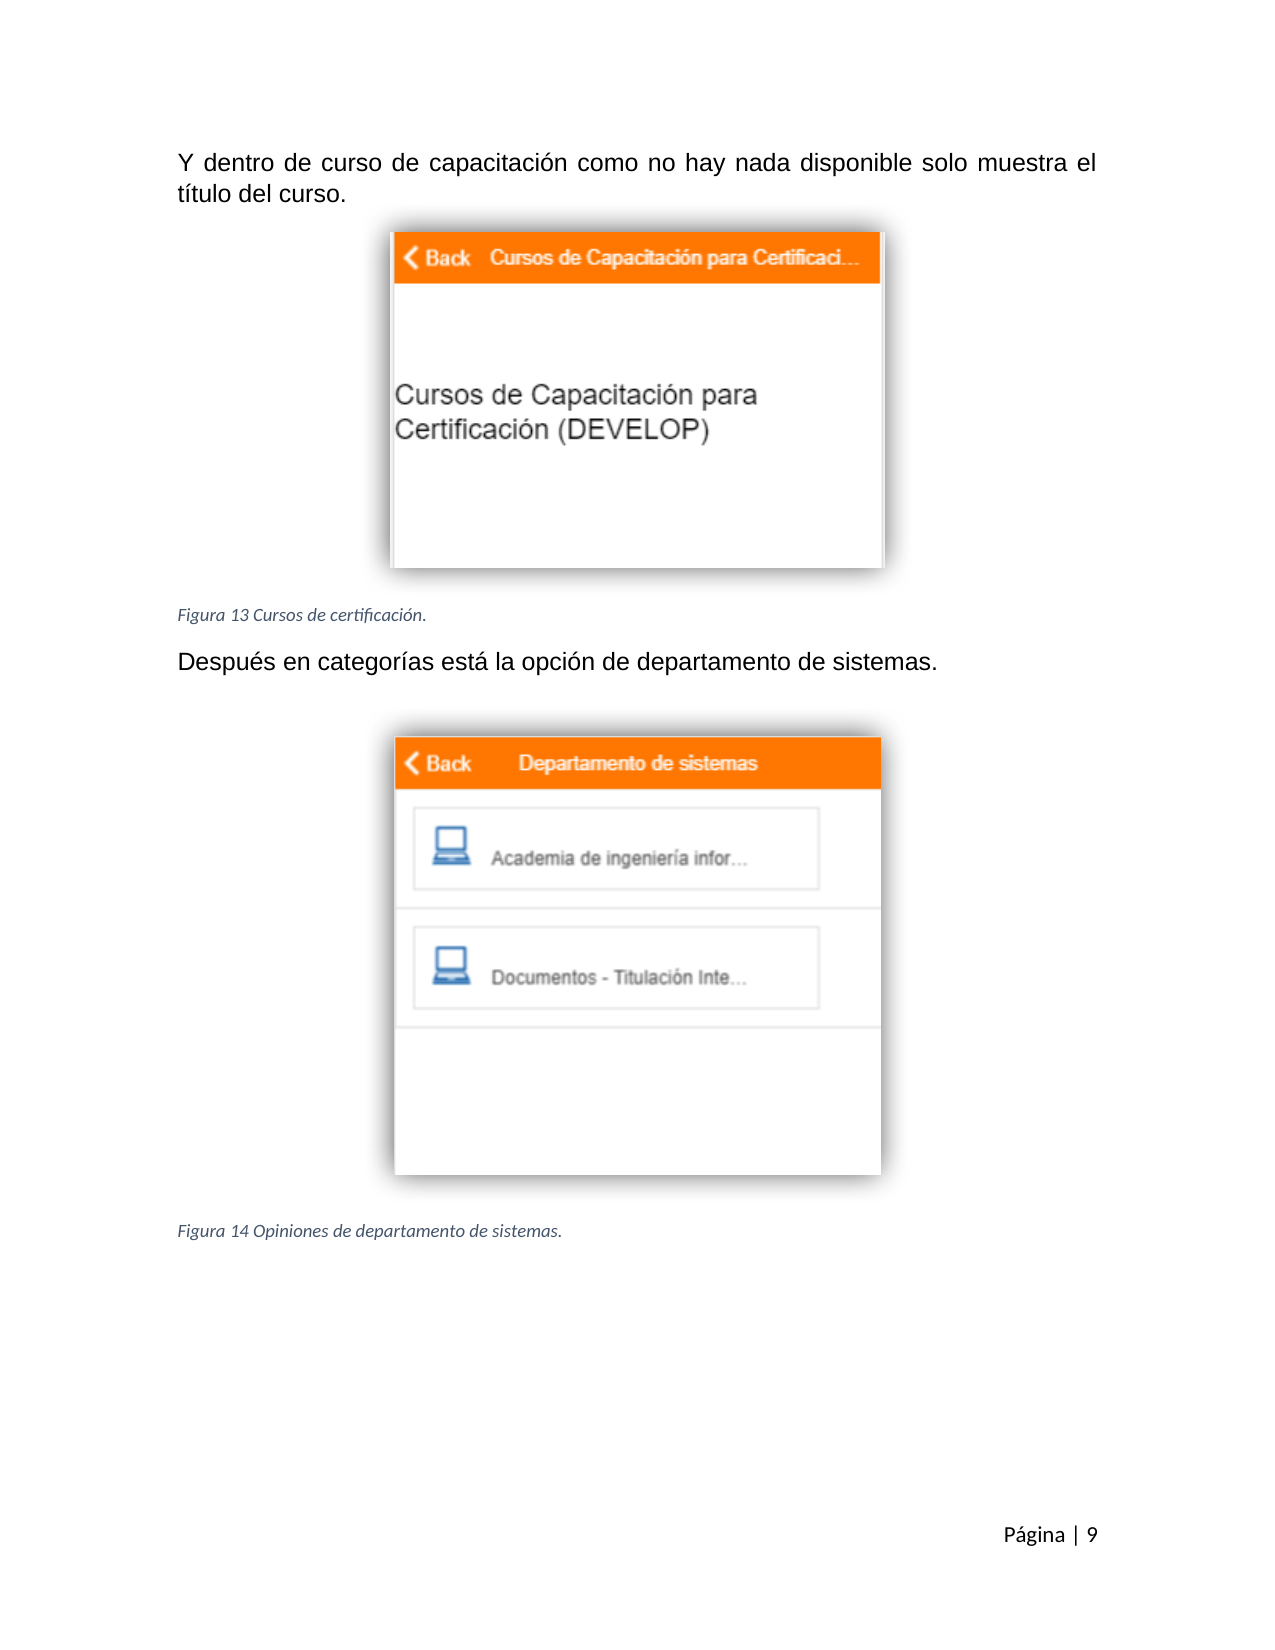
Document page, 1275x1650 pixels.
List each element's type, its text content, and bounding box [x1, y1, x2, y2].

picture [394, 736, 881, 1175]
picture [390, 232, 885, 568]
text Después en categorías está la opción de departamento de sistemas. [177, 647, 1098, 676]
text Y dentro de curso de capacitación como no hay nada disponible solo muestra el título del curso. [177, 148, 1098, 207]
